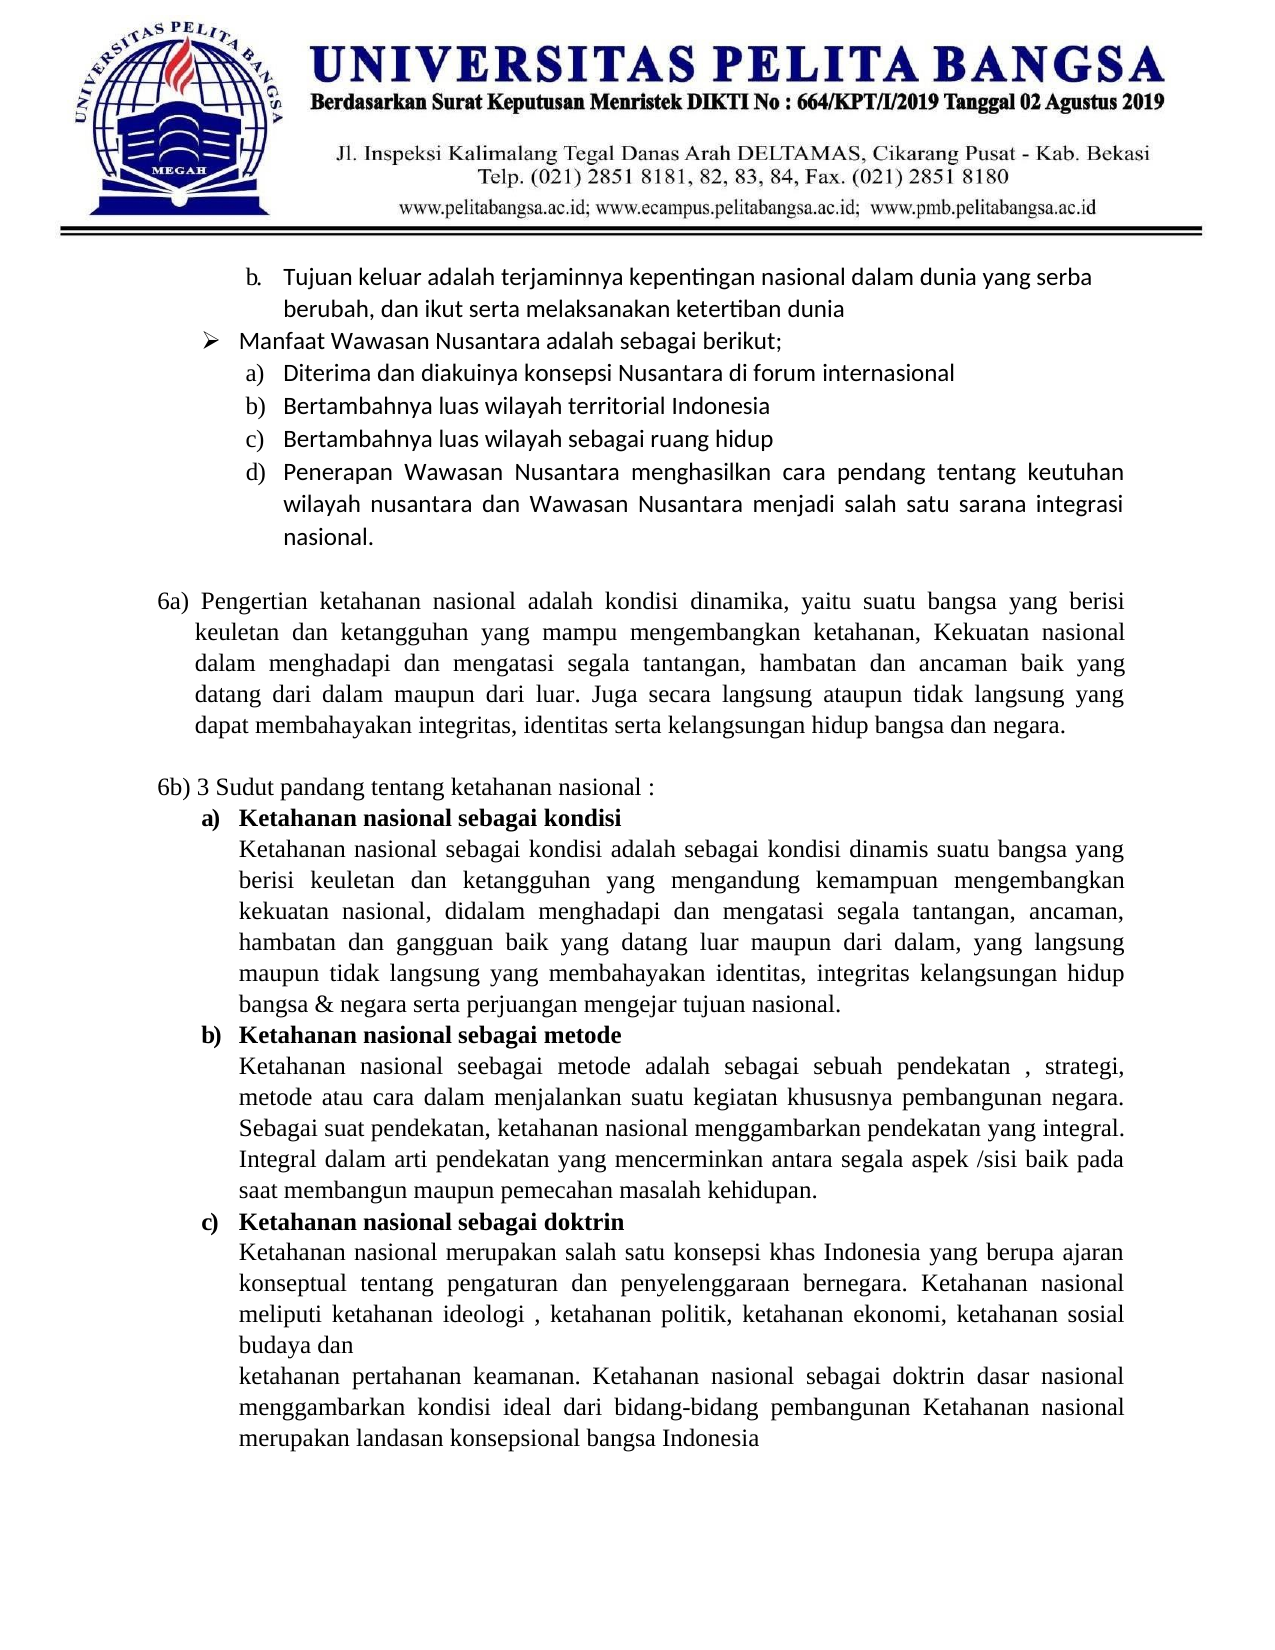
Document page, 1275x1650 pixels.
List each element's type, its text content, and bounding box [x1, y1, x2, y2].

picture [55, 15, 1207, 239]
text ketahanan pertahanan keamanan. Ketahanan nasional sebagai doktrin dasar nasional menggambarkan kondisi ideal dari bidang-bidang pembangunan Ketahanan nasional merupakan landasan konsepsional bangsa Indonesia [239, 1361, 1125, 1452]
list Diterima dan diakuinya konsepsi Nusantara di forum internasional [245, 357, 1137, 388]
list Penerapan Wawasan Nusantara menghasilkan cara pendang tentang keutuhan wilayah nusantara dan Wawasan Nusantara menjadi salah satu sarana integrasi nasional. [246, 456, 1125, 552]
list Manfaat Wawasan Nusantara adalah sebagai berikut; [201, 327, 1137, 355]
text 6b) 3 Sudut pandang tentang ketahanan nasional : [157, 772, 1137, 801]
text 6a) Pengertian ketahanan nasional adalah kondisi dinamika, yaitu suatu bangsa yang berisi keuletan dan ketangguhan yang mampu mengembangkan ketahanan, Kekuatan nasional dalam menghadapi dan mengatasi segala tantangan, hambatan dan ancaman baik yang datang dari dalam maupun dari luar. Juga secara langsung ataupun tidak langsung yang dapat membahayakan integritas, identitas serta kelangsungan hidup bangsa dan negara. [157, 586, 1126, 739]
subtitle Ketahanan nasional sebagai doktrin [201, 1207, 1137, 1236]
list Bertambahnya luas wilayah sebagai ruang hidup [245, 423, 1137, 453]
list Bertambahnya luas wilayah territorial Indonesia [245, 390, 1137, 421]
subtitle Ketahanan nasional sebagai kondisi [201, 803, 1137, 832]
text Ketahanan nasional seebagai metode adalah sebagai sebuah pendekatan , strategi, metode atau cara dalam menjalankan suatu kegiatan khususnya pembangunan negara. Sebagai suat pendekatan, ketahanan nasional menggambarkan pendekatan yang integral. Integral dalam arti pendekatan yang mencerminkan antara segala aspek /sisi baik pada saat membangun maupun pemecahan masalah kehidupan. [239, 1051, 1125, 1204]
subtitle Ketahanan nasional sebagai metode [201, 1021, 1137, 1049]
text Ketahanan nasional sebagai kondisi adalah sebagai kondisi dinamis suatu bangsa yang berisi keuletan dan ketangguhan yang mengandung kemampuan mengembangkan kekuatan nasional, didalam menghadapi dan mengatasi segala tantangan, ancaman, hambatan dan gangguan baik yang datang luar maupun dari dalam, yang langsung maupun tidak langsung yang membahayakan identitas, integritas kelangsungan hidup bangsa & negara serta perjuangan mengejar tujuan nasional. [239, 834, 1125, 1018]
list Tujuan keluar adalah terjaminnya kepentingan nasional dalam dunia yang serba berubah, dan ikut serta melaksanakan ketertiban dunia [246, 261, 1125, 324]
text Ketahanan nasional merupakan salah satu konsepsi khas Indonesia yang berupa ajaran konseptual tentang pengaturan dan penyelenggaraan bernegara. Ketahanan nasional meliputi ketahanan ideologi , ketahanan politik, ketahanan ekonomi, ketahanan sosial budaya dan [239, 1237, 1125, 1359]
